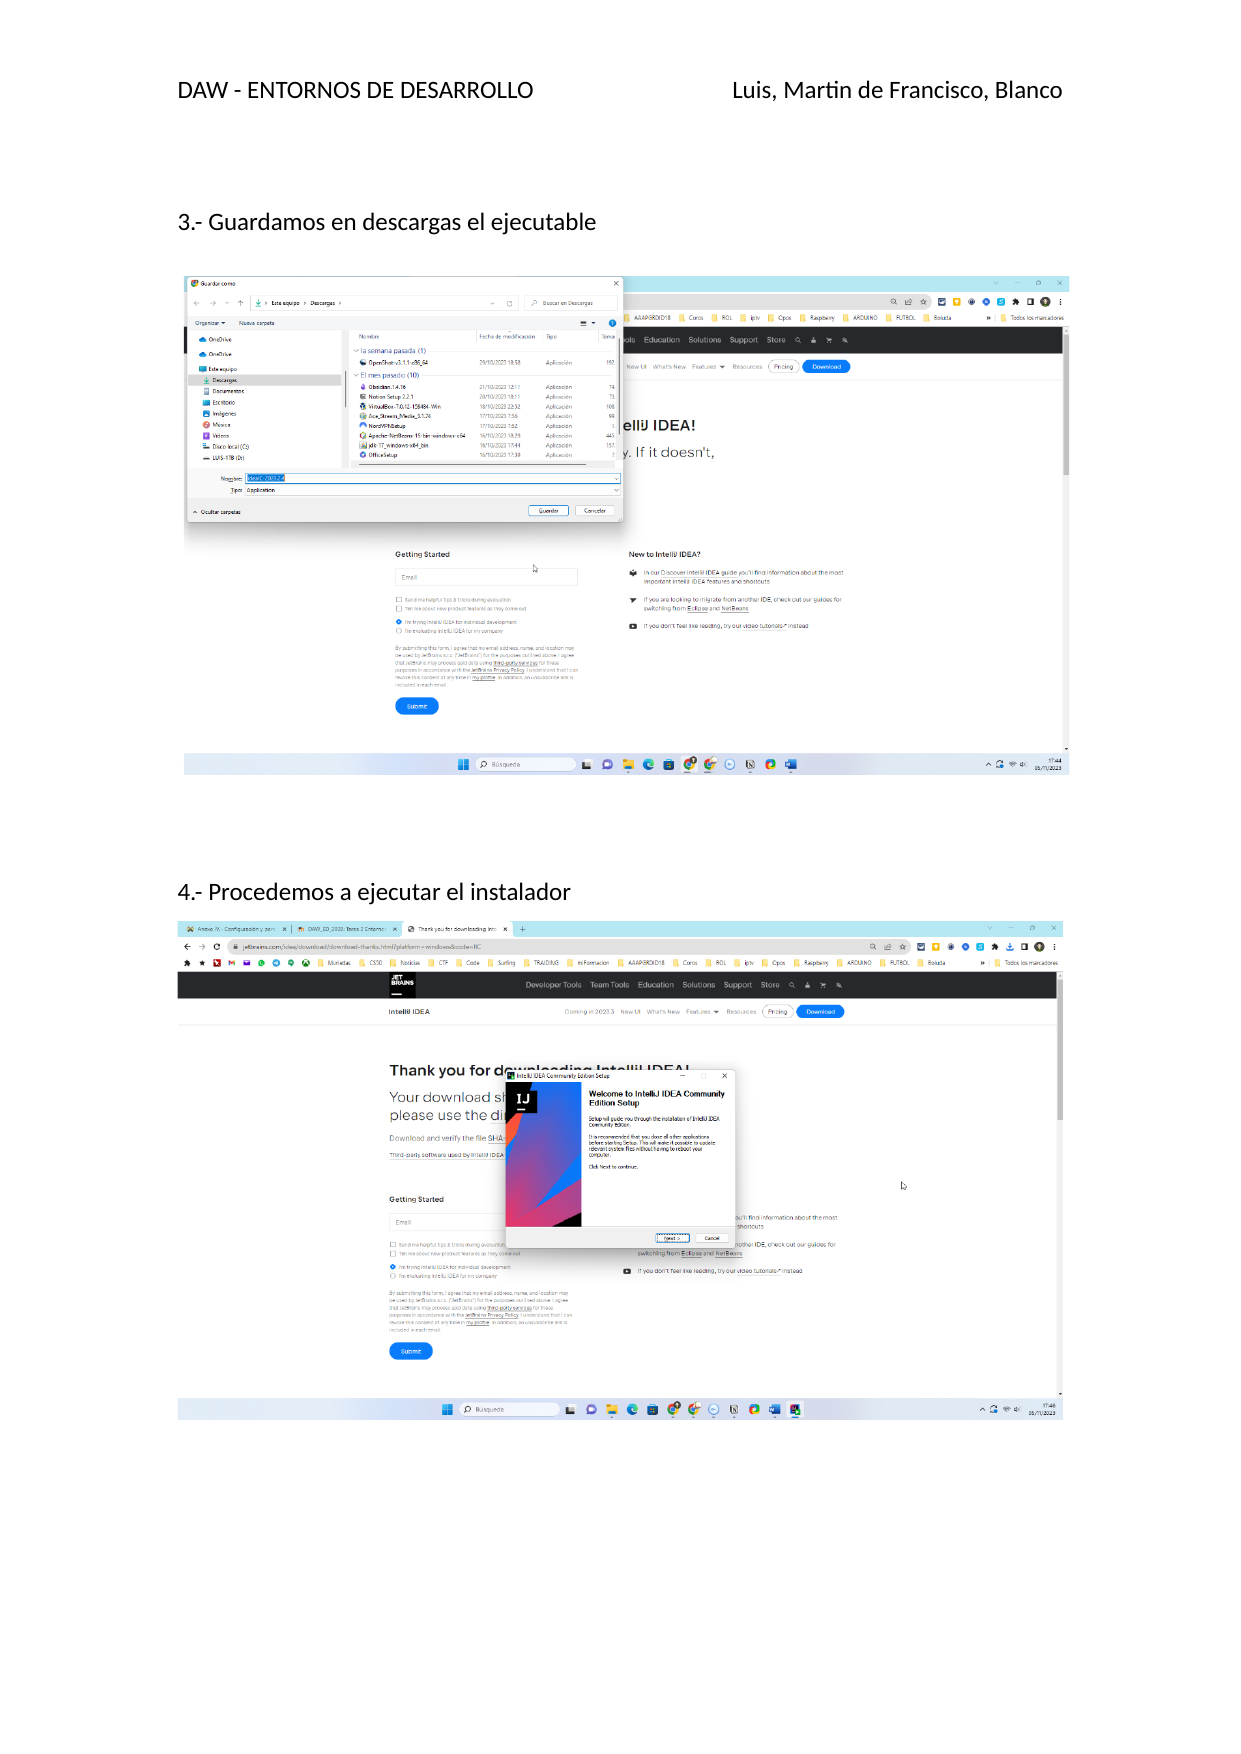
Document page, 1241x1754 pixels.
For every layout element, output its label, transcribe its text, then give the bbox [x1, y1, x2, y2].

text 3.- Guardamos en descargas el ejecutable [177, 206, 1063, 236]
text 4.- Procedemos a ejecutar el instalador [177, 876, 1063, 906]
picture [183, 276, 1070, 775]
picture [177, 921, 1063, 1420]
